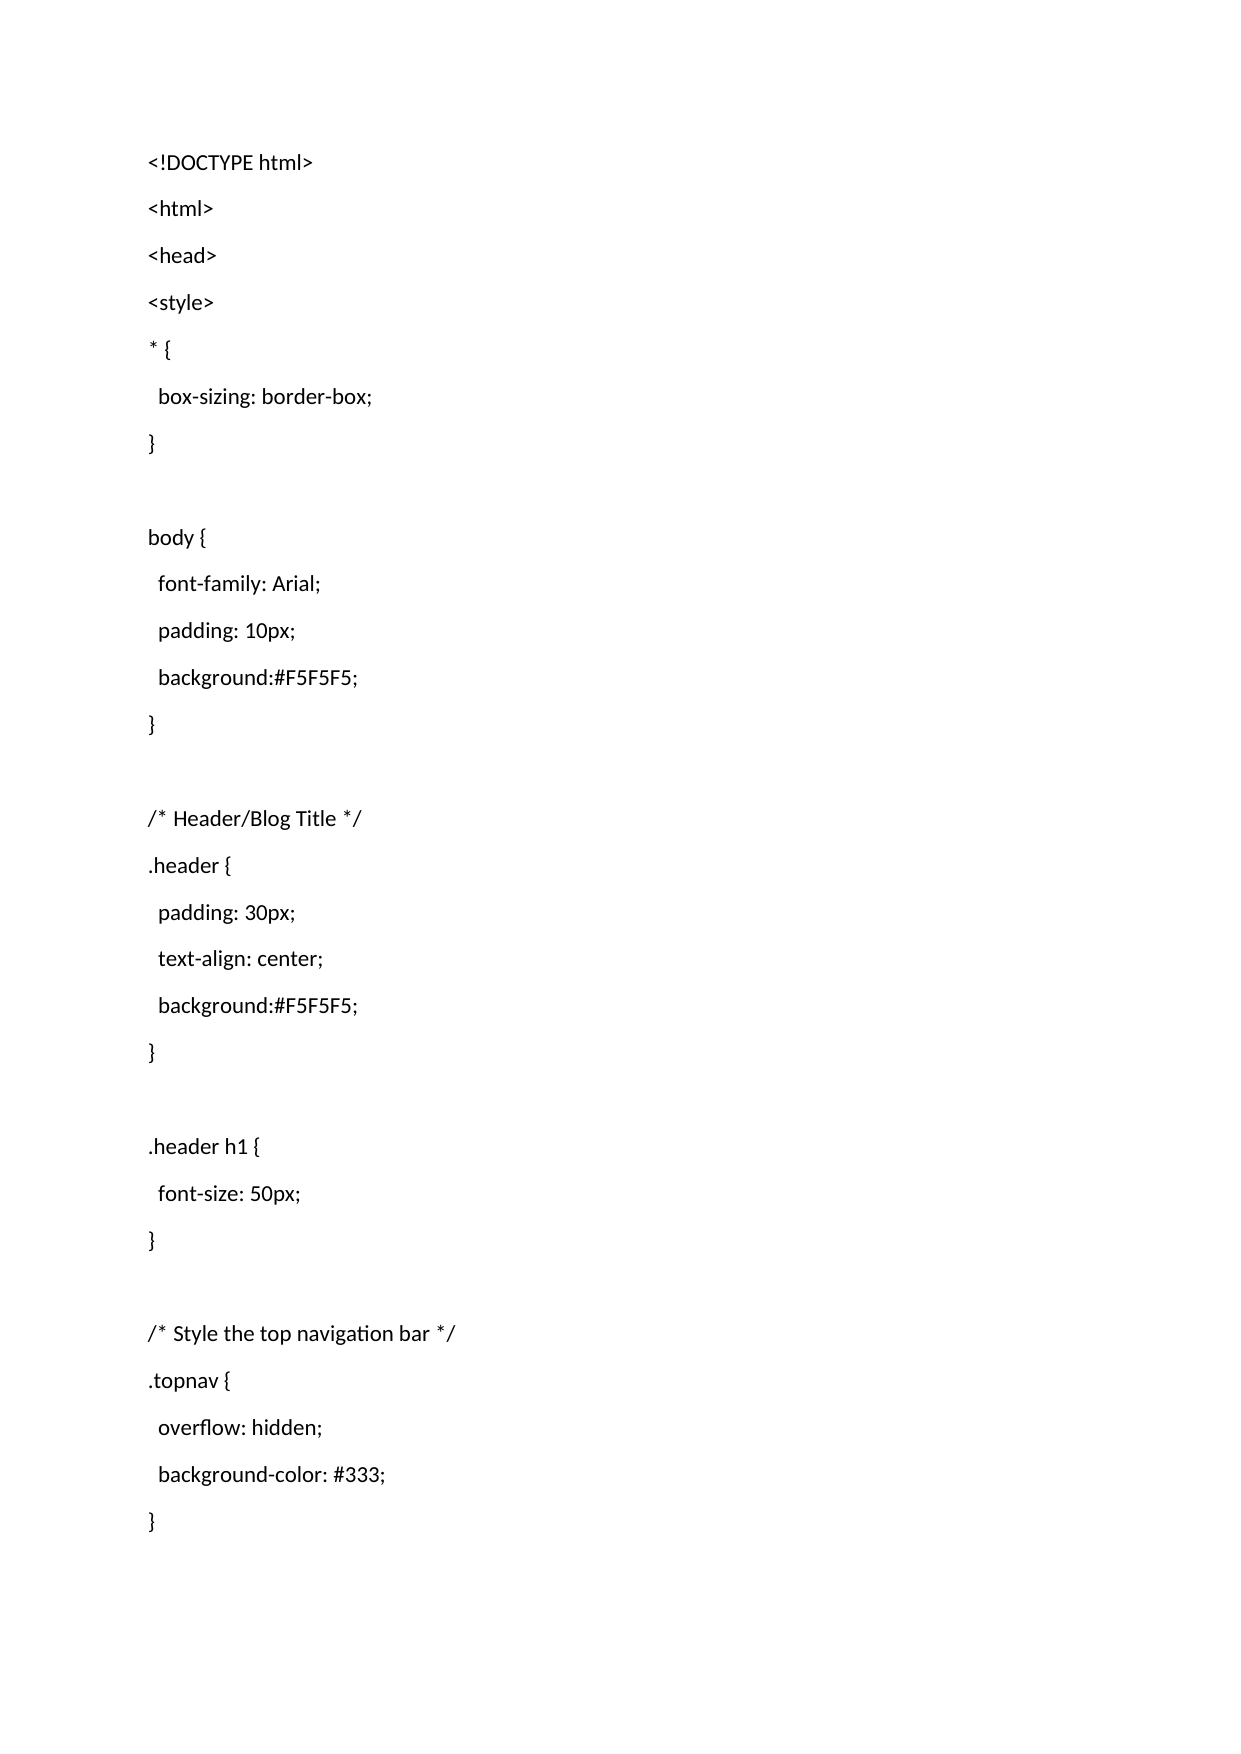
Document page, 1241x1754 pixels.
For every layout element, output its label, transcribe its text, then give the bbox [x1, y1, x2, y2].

text /* Style the top navigation bar */ [148, 1319, 1093, 1347]
text body { [148, 523, 1093, 551]
text <html> [148, 194, 1093, 222]
text .header { [148, 851, 1093, 879]
text background:#F5F5F5; [148, 663, 1093, 691]
text * { [148, 335, 1093, 363]
text padding: 30px; [148, 898, 1093, 926]
text } [148, 710, 1093, 738]
text background:#F5F5F5; [148, 991, 1093, 1019]
text .header h1 { [148, 1132, 1093, 1160]
text padding: 10px; [148, 616, 1093, 644]
text background-color: #333; [148, 1460, 1093, 1488]
text font-size: 50px; [148, 1179, 1093, 1207]
text <head> [148, 241, 1093, 269]
text font-family: Arial; [148, 569, 1093, 597]
text box-sizing: border-box; [148, 382, 1093, 410]
text <!DOCTYPE html> [148, 148, 1093, 176]
text } [148, 1038, 1093, 1066]
text /* Header/Blog Title */ [148, 804, 1093, 832]
text <style> [148, 288, 1093, 316]
text .topnav { [148, 1366, 1093, 1394]
text text-align: center; [148, 944, 1093, 972]
text } [148, 1507, 1093, 1535]
text } [148, 1226, 1093, 1254]
text overflow: hidden; [148, 1413, 1093, 1441]
text } [148, 429, 1093, 457]
